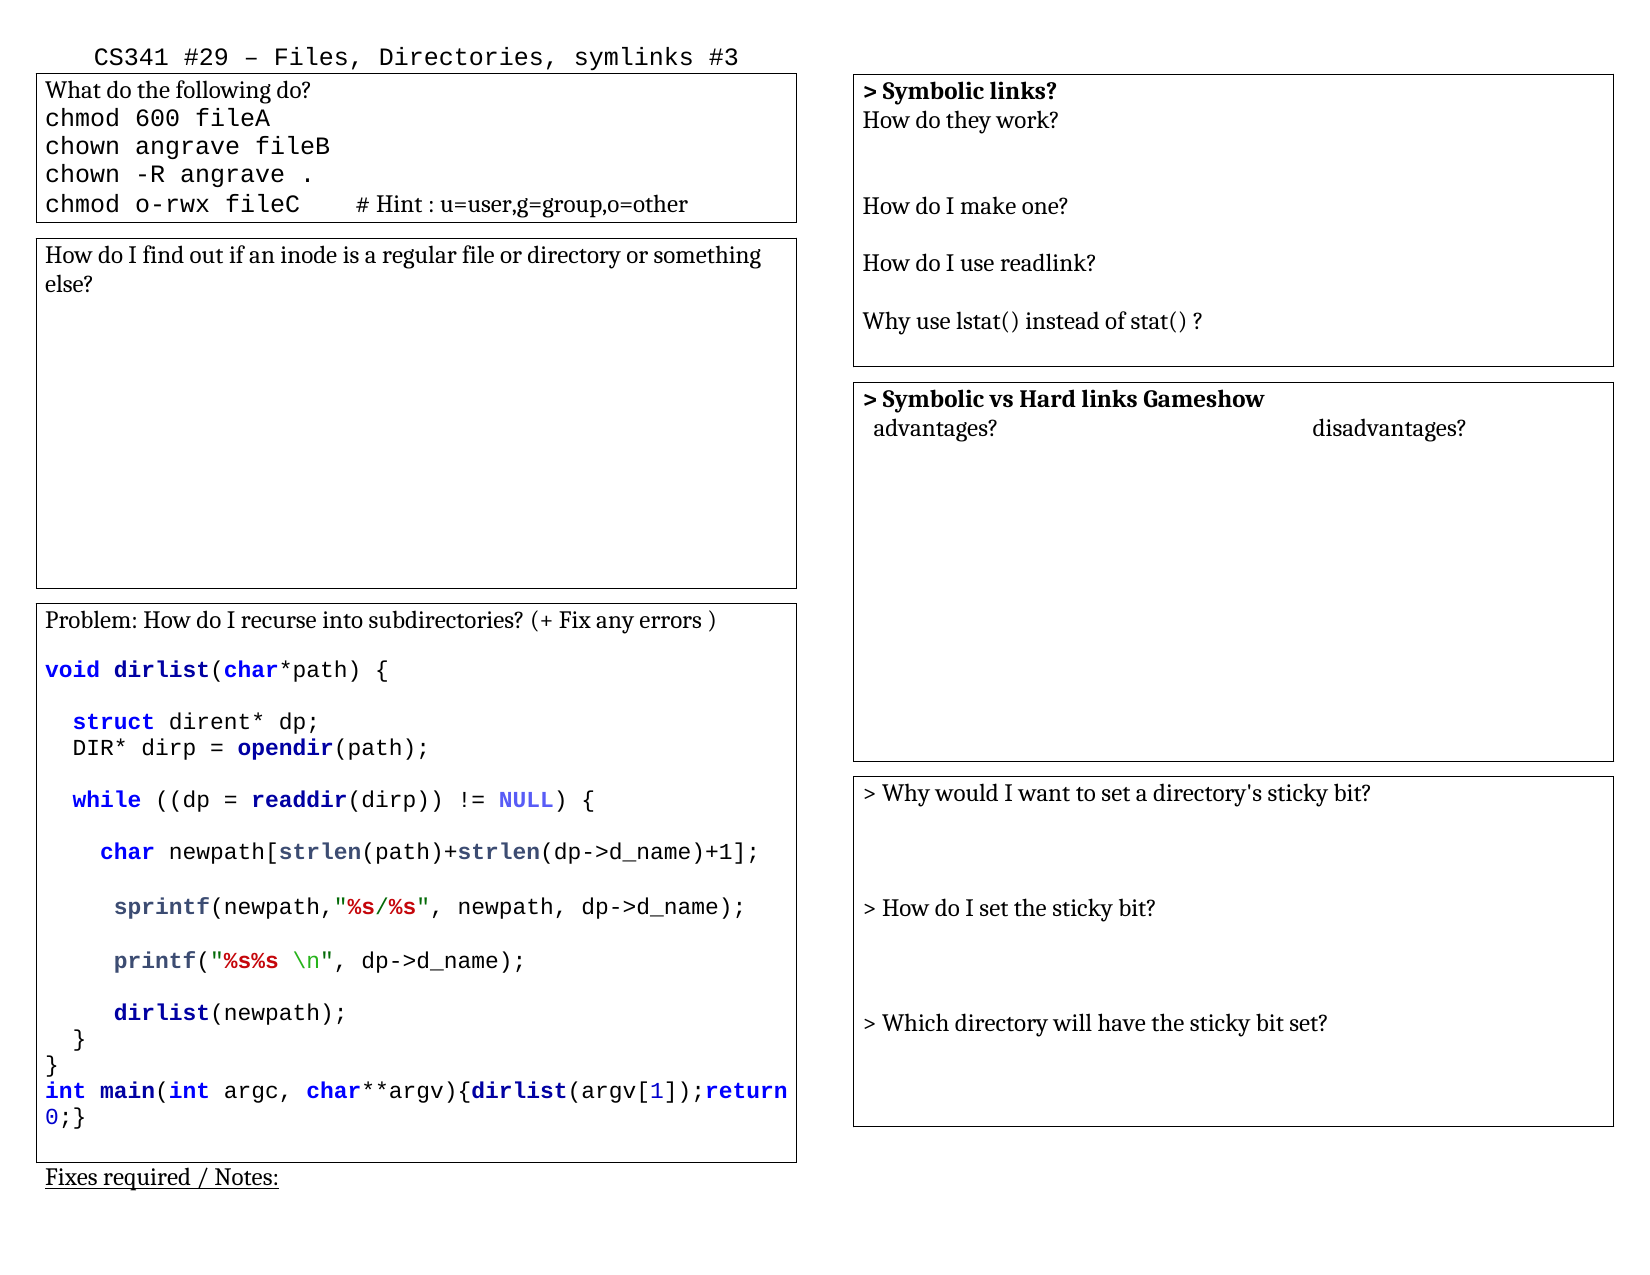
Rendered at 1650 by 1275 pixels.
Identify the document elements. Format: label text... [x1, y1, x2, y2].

text How do I use readlink? [862, 249, 1605, 278]
text > Symbolic links? [854, 75, 1613, 106]
text chown -R angrave . [45, 162, 787, 187]
text > Why would I want to set a directory's sticky bit? [854, 777, 1613, 808]
text How do they work? [862, 106, 1605, 134]
text printf("%s%s \n", dp->d_name); [45, 950, 787, 973]
text chmod 600 fileA [45, 105, 787, 133]
text Problem: How do I recurse into subdirectories? (+ Fix any errors ) [37, 604, 796, 635]
text chmod o-rwx fileC # Hint : u=user,g=group,o=other [37, 187, 796, 222]
text dirlist(newpath); } } int main(int argc, char**argv){dirlist(argv[1]);return 0;} [37, 973, 796, 1162]
text Fixes required / Notes: [45, 1163, 787, 1192]
text > Which directory will have the sticky bit set? [862, 1009, 1605, 1038]
text chown angrave fileB [45, 133, 787, 162]
text How do I make one? [862, 192, 1605, 221]
text CS341 #29 – Files, Directories, symlinks #3 [45, 45, 787, 73]
text Why use lstat() instead of stat() ? [862, 307, 1605, 336]
text How do I find out if an inode is a regular file or directory or something else? [37, 239, 796, 298]
text What do the following do? [37, 74, 796, 105]
text void dirlist(char*path) { struct dirent* dp; DIR* dirp = opendir(path); while ((dp = readdir(dirp)) != NULL) { [45, 659, 787, 814]
text char newpath[strlen(path)+strlen(dp->d_name)+1]; [45, 814, 787, 895]
text > Symbolic vs Hard links Gameshow [854, 383, 1613, 414]
text sprintf(newpath,"%s/%s", newpath, dp->d_name); [45, 895, 787, 950]
text > How do I set the sticky bit? [862, 894, 1605, 923]
text advantages? disadvantages? [862, 414, 1605, 442]
